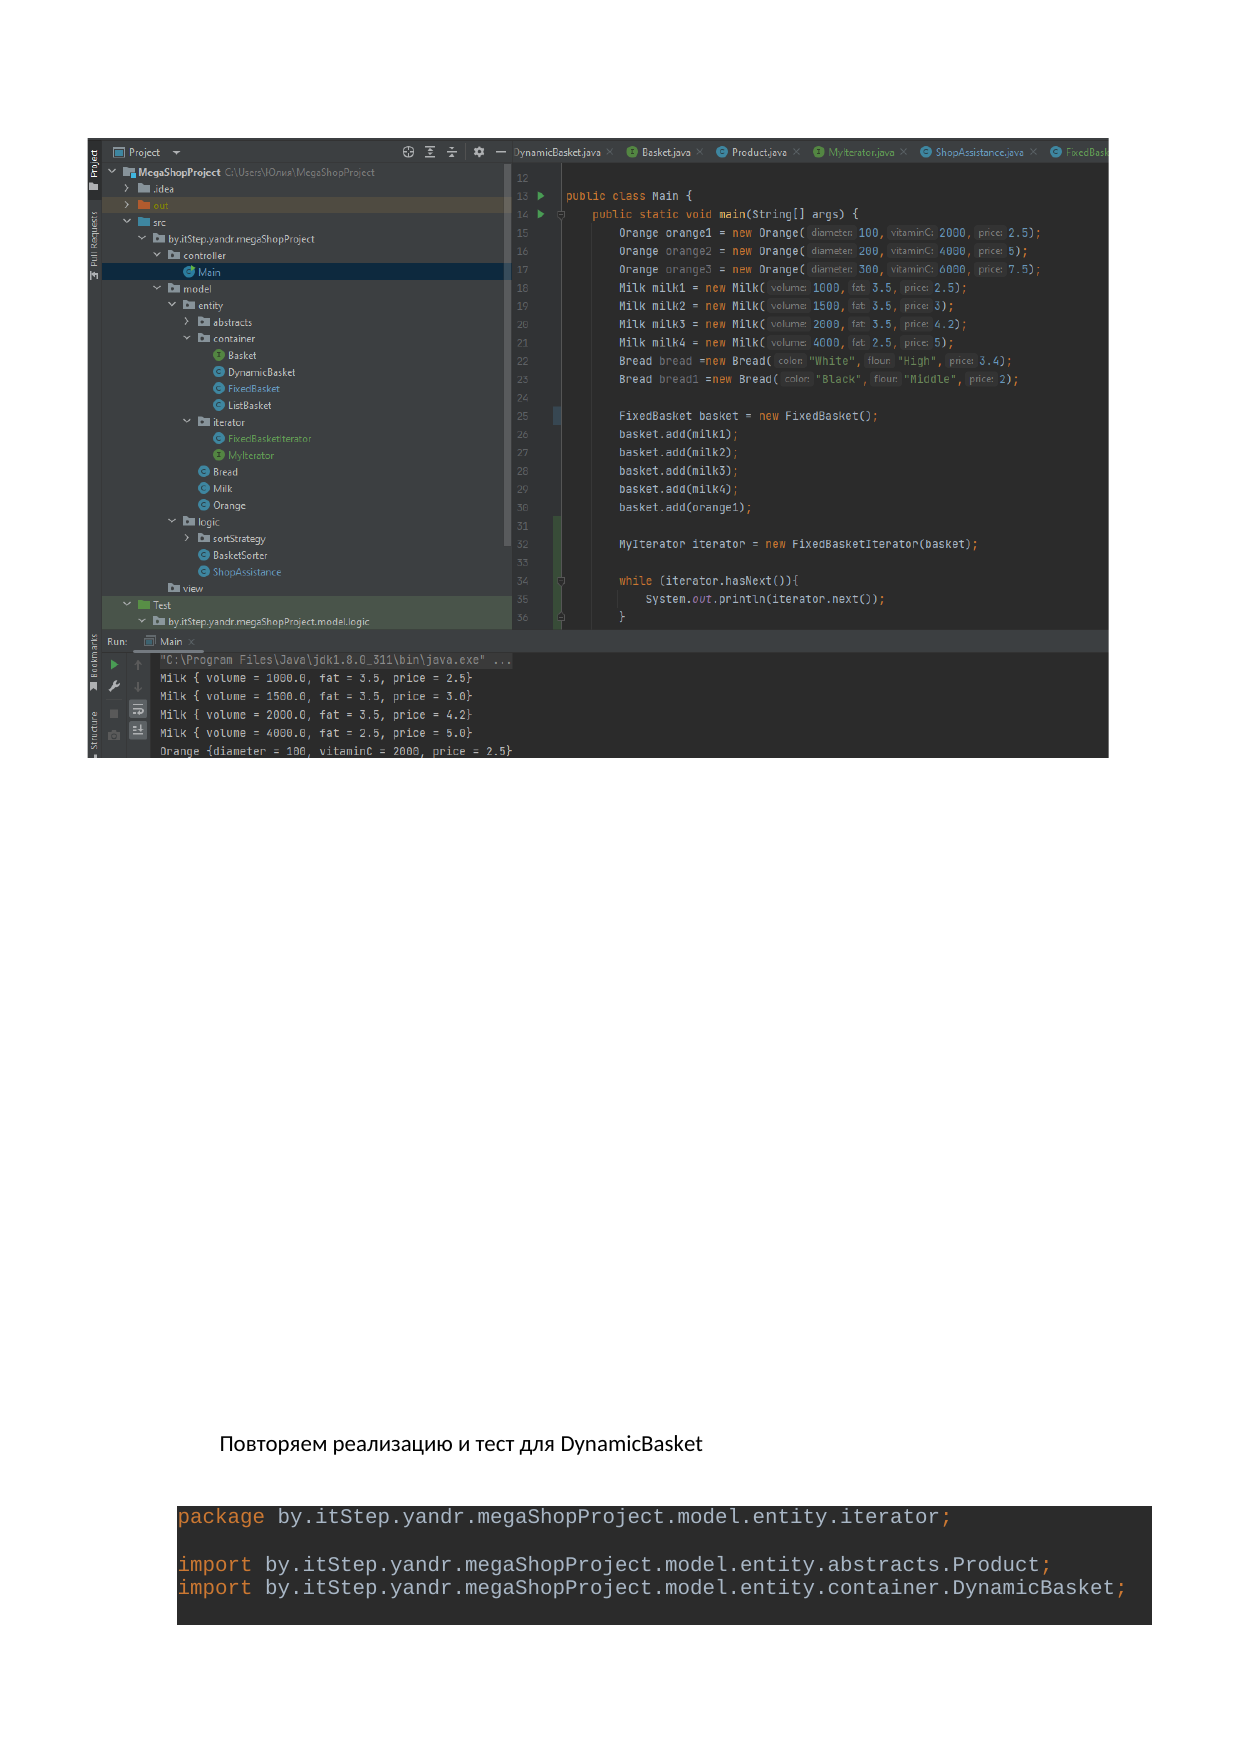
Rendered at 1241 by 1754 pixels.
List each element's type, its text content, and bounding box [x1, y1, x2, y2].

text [177, 1506, 1152, 1625]
list Повторяем реализацию и тест для DynamicBasket [219, 1429, 1152, 1457]
picture [87, 138, 1109, 757]
